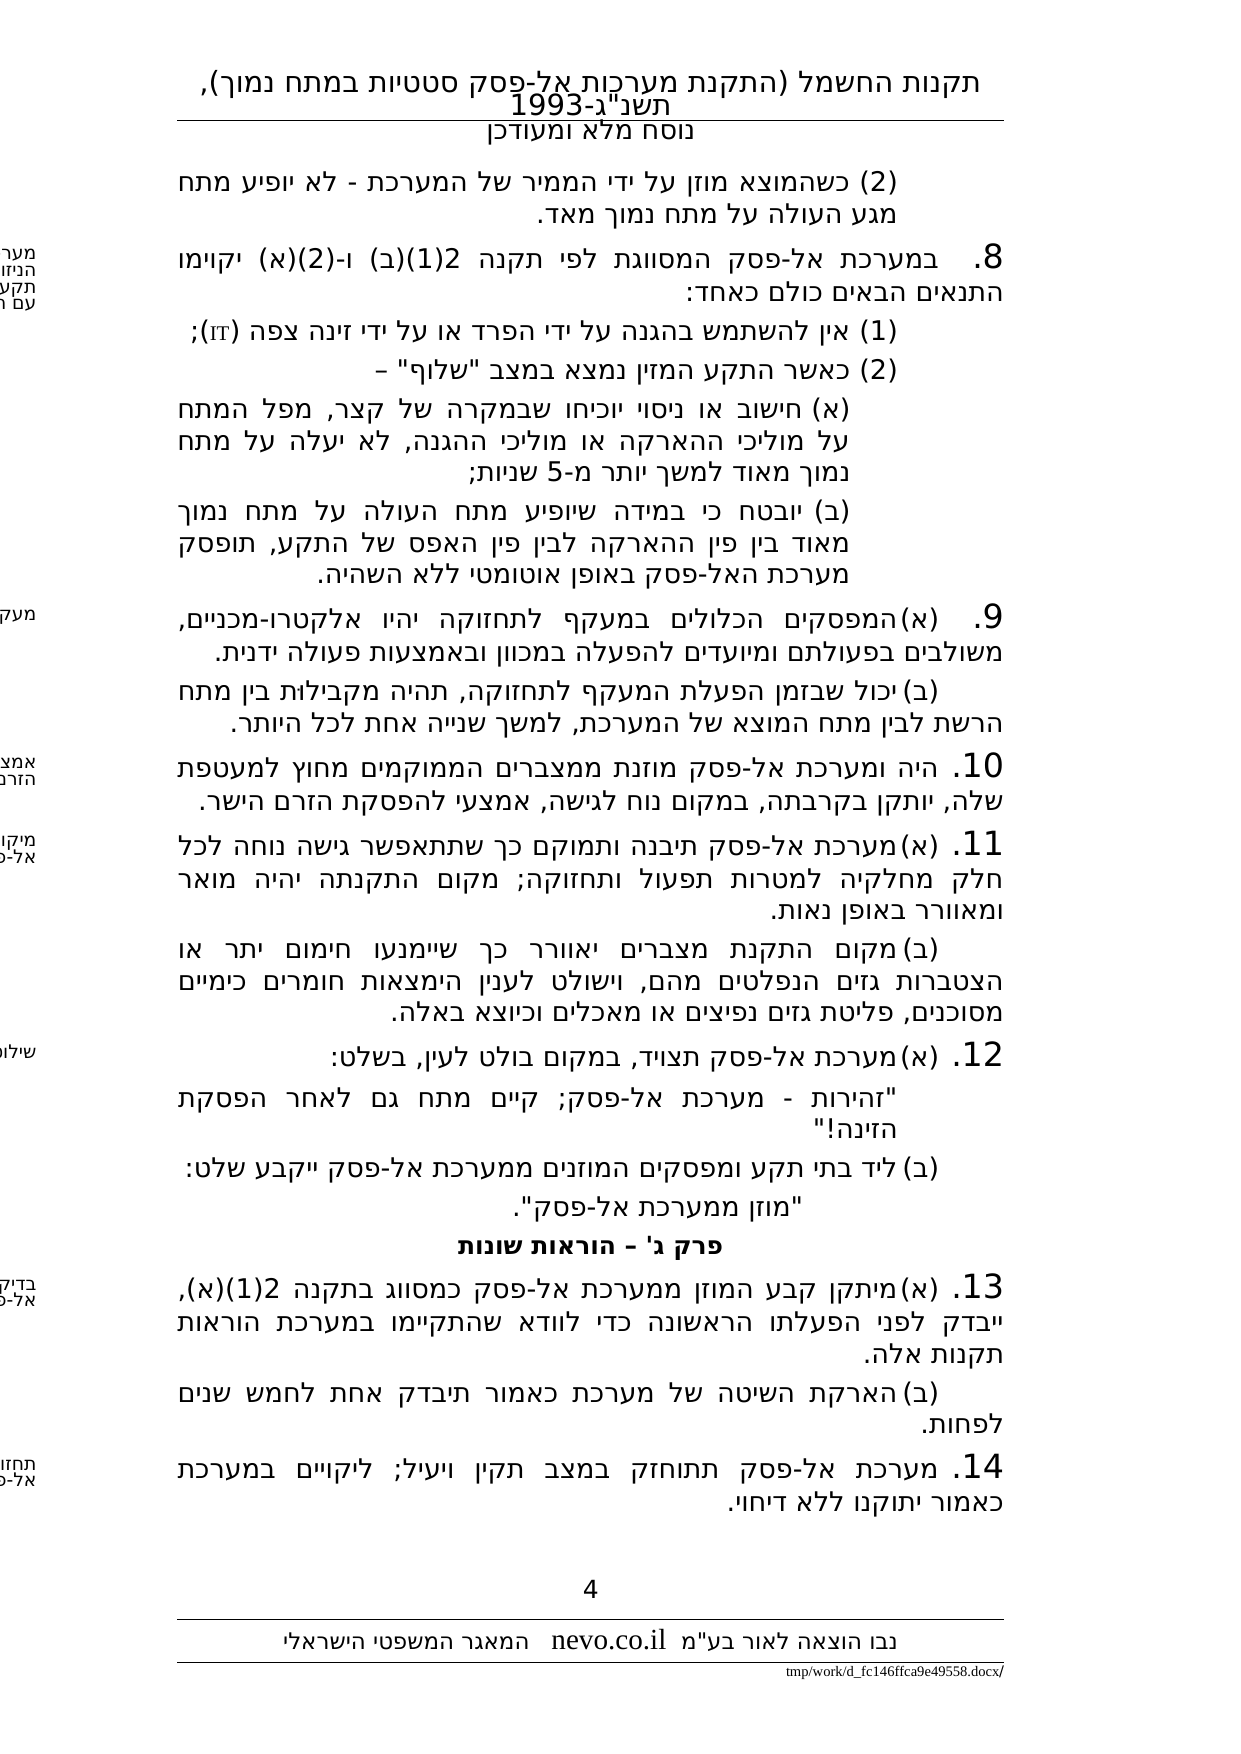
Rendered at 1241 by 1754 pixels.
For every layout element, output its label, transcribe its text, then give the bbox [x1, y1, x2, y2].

text פרק ג' – הוראות שונות [177, 1231, 1004, 1260]
text "מוזן ממערכת אל-פסק". [177, 1192, 1004, 1223]
text 9. (א) המפסקים הכלולים במעקף לתחזוקה יהיו אלקטרו-מכניים, משולבים בפעולתם ומיועדים להפעלה במכוון ובאמצעות פעולה ידנית. [177, 598, 1004, 668]
text 14. מערכת אל-פסק תתוחזק במצב תקין ויעיל; ליקויים במערכת כאמור יתוקנו ללא דיחוי. [177, 1448, 1004, 1518]
text (ב) יכול שבזמן הפעלת המעקף לתחזוקה, תהיה מקבילוּת בין מתח הרשת לבין מתח המוצא של המערכת, למשך שנייה אחת לכל היותר. [177, 676, 1004, 739]
text (ב) מקום התקנת מצברים יאוורר כך שיימנעו חימום יתר או הצטברות גזים הנפלטים מהם, וישולט לענין הימצאות חומרים כימיים מסוכנים, פליטת גזים נפיצים או מאכלים וכיוצא באלה. [177, 933, 1004, 1028]
text 10. היה ומערכת אל-פסק מוזנת ממצברים הממוקמים מחוץ למעטפת שלה, יותקן בקרבתה, במקום נוח לגישה, אמצעי להפסקת הזרם הישר. [177, 746, 1004, 817]
text 8. במערכת אל-פסק המסווגת לפי תקנה 2(1)(ב) ו-(2)(א) יקוימו התנאים הבאים כולם כאחד: [177, 237, 1004, 308]
text 11. (א) מערכת אל-פסק תיבנה ותמוקם כך שתתאפשר גישה נוחה לכל חלק מחלקיה למטרות תפעול ותחזוקה; מקום התקנתה יהיה מואר ומאוורר באופן נאות. [177, 824, 1004, 926]
text (א) חישוב או ניסוי יוכיחו שבמקרה של קצר, מפל המתח על מוליכי ההארקה או מוליכי ההגנה, לא יעלה על מתח נמוך מאוד למשך יותר מ-5 שניות; [177, 393, 851, 488]
text (ב) ליד בתי תקע ומפסקים המוזנים ממערכת אל-פסק ייקבע שלט: [177, 1153, 1004, 1184]
text (2) כשהמוצא מוזן על ידי הממיר של המערכת - לא יופיע מתח מגע העולה על מתח נמוך מאד. [177, 167, 898, 230]
text "זהירות - מערכת אל-פסק; קיים מתח גם לאחר הפסקת הזינה!" [177, 1082, 898, 1145]
text 12. (א) מערכת אל-פסק תצויד, במקום בולט לעין, בשלט: [177, 1036, 1004, 1074]
text (2) כאשר התקע המזין נמצא במצב "שלוף" – [177, 354, 898, 386]
text 13. (א) מיתקן קבע המוזן ממערכת אל-פסק כמסווג בתקנה 2(1)(א), ייבדק לפני הפעלתו הראשונה כדי לוודא שהתקיימו במערכת הוראות תקנות אלה. [177, 1267, 1004, 1369]
text (1) אין להשתמש בהגנה על ידי הפרד או על ידי זינה צפה (IT); [177, 315, 898, 347]
text (ב) יובטח כי במידה שיופיע מתח העולה על מתח נמוך מאוד בין פין ההארקה לבין פין האפס של התקע, תופסק מערכת האל-פסק באופן אוטומטי ללא השהיה. [177, 495, 851, 590]
text (ב) הארקת השיטה של מערכת כאמור תיבדק אחת לחמש שנים לפחות. [177, 1377, 1004, 1440]
